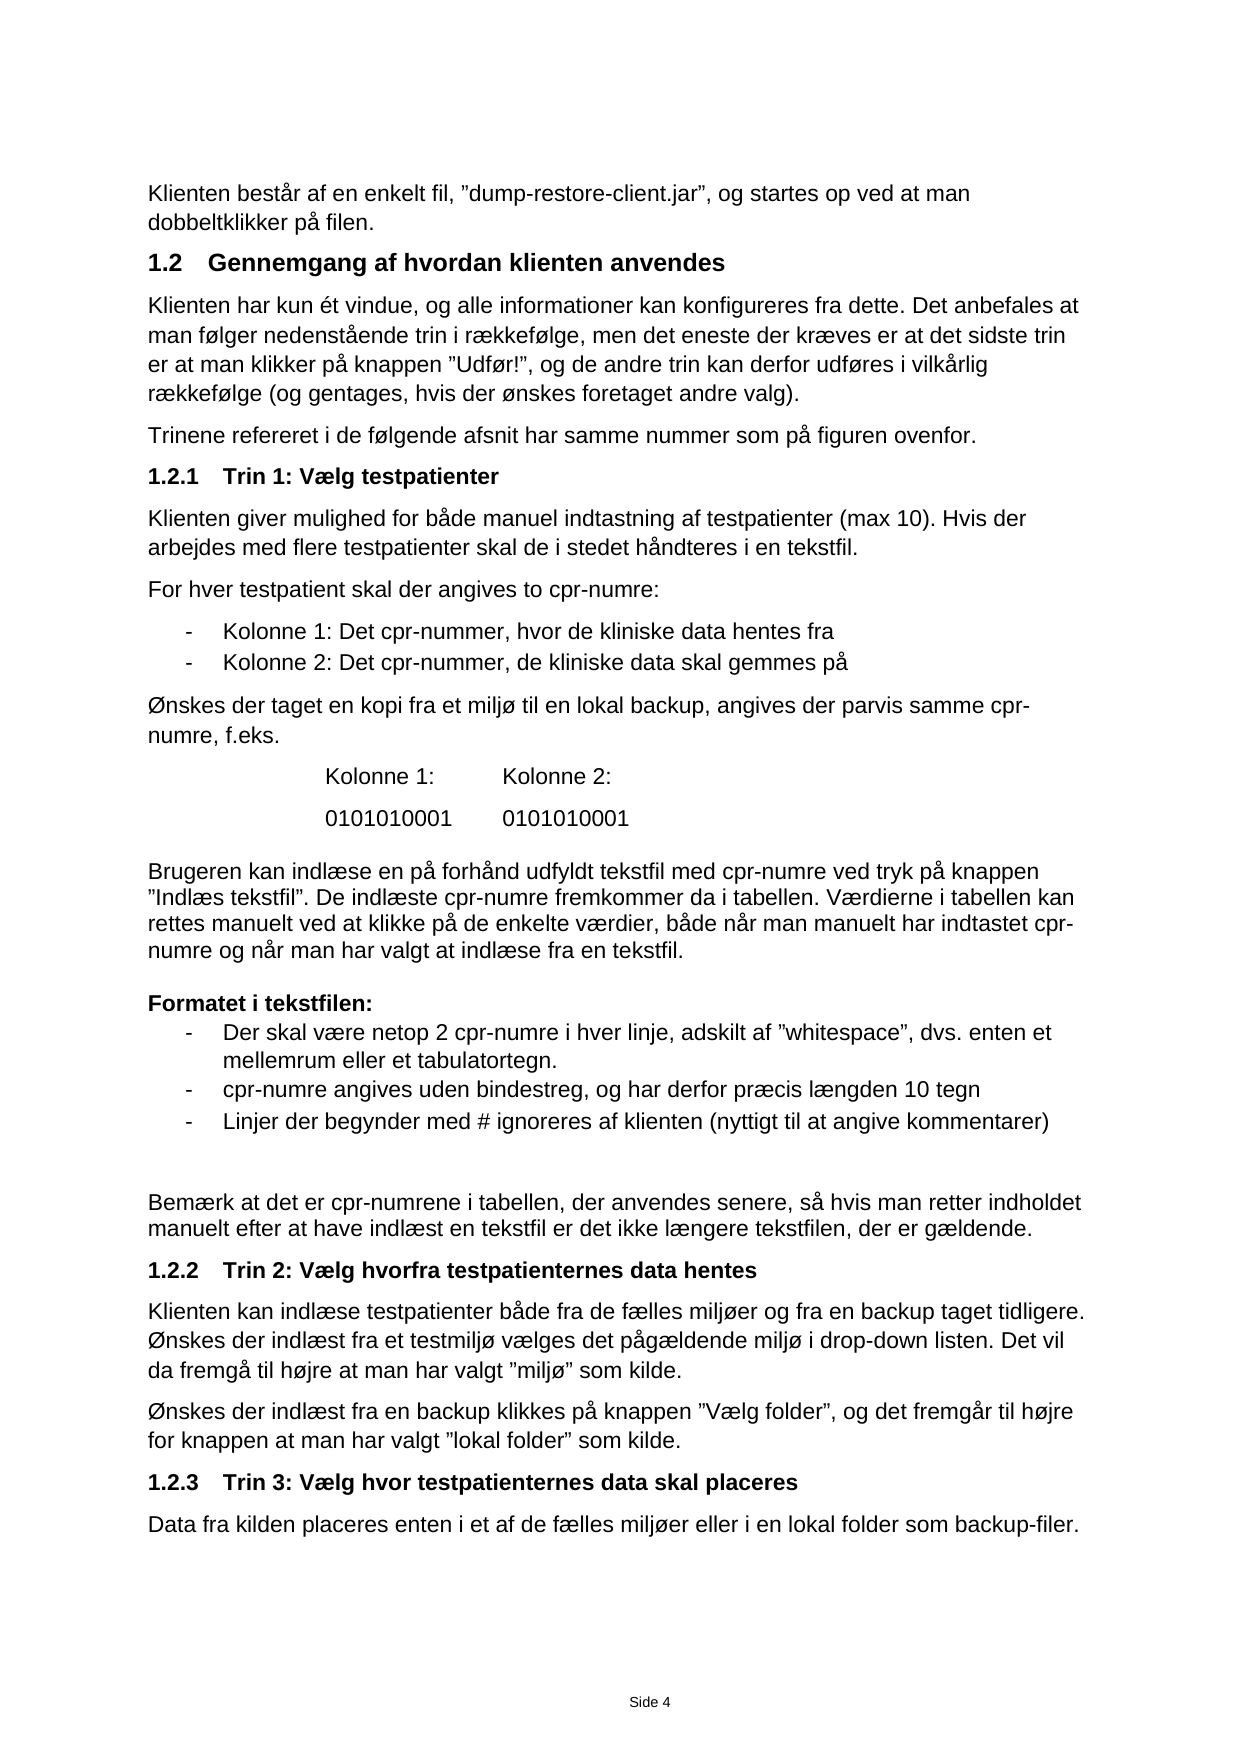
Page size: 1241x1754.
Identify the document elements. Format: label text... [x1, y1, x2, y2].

text Klienten består af en enkelt fil, ”dump-restore-client.jar”, og startes op ved at man dobbeltklikker på filen. [148, 177, 1092, 236]
text Ønskes der taget en kopi fra et miljø til en lokal backup, angives der parvis samme cpr-numre, f.eks. [148, 690, 1092, 748]
text 0101010001 0101010001 [325, 802, 1092, 831]
subtitle Gennemgang af hvordan klienten anvendes [148, 248, 1092, 277]
subtitle Trin 3: Vælg hvor testpatienternes data skal placeres [148, 1466, 1092, 1496]
subtitle Trin 1: Vælg testpatienter [148, 461, 1092, 490]
list Kolonne 2: Det cpr-nummer, de kliniske data skal gemmes på [185, 646, 1092, 677]
text Formatet i tekstfilen: [148, 989, 1092, 1016]
subtitle Trin 2: Vælg hvorfra testpatienternes data hentes [148, 1254, 1092, 1283]
text Trinene refereret i de følgende afsnit har samme nummer som på figuren ovenfor. [148, 419, 1092, 448]
list cpr-numre angives uden bindestreg, og har derfor præcis længden 10 tegn [185, 1073, 1092, 1105]
text For hver testpatient skal der angives to cpr-numre: [148, 573, 1092, 602]
text Ønskes der indlæst fra en backup klikkes på knappen ”Vælg folder”, og det fremgår til højre for knappen at man har valgt ”lokal folder” som kilde. [148, 1396, 1092, 1454]
list Linjer der begynder med # ignoreres af klienten (nyttigt til at angive kommentarer) [185, 1105, 1092, 1136]
text Bemærk at det er cpr-numrene i tabellen, der anvendes senere, så hvis man retter indholdet manuelt efter at have indlæst en tekstfil er det ikke længere tekstfilen, der er gældende. [148, 1189, 1092, 1241]
text Brugeren kan indlæse en på forhånd udfyldt tekstfil med cpr-numre ved tryk på knappen ”Indlæs tekstfil”. De indlæste cpr-numre fremkommer da i tabellen. Værdierne i tabellen kan rettes manuelt ved at klikke på de enkelte værdier, både når man manuelt har indtastet cpr-numre og når man har valgt at indlæse fra en tekstfil. [148, 858, 1092, 963]
text Klienten kan indlæse testpatienter både fra de fælles miljøer og fra en backup taget tidligere. Ønskes der indlæst fra et testmiljø vælges det pågældende miljø i drop-down listen. Det vil da fremgå til højre at man har valgt ”miljø” som kilde. [148, 1296, 1092, 1383]
text Data fra kilden placeres enten i et af de fælles miljøer eller i en lokal folder som backup-filer. [148, 1508, 1092, 1537]
text Klienten har kun ét vindue, og alle informationer kan konfigureres fra dette. Det anbefales at man følger nedenstående trin i rækkefølge, men det eneste der kræves er at det sidste trin er at man klikker på knappen ”Udfør!”, og de andre trin kan derfor udføres i vilkårlig rækkefølge (og gentages, hvis der ønskes foretaget andre valg). [148, 290, 1092, 406]
list Der skal være netop 2 cpr-numre i hver linje, adskilt af ”whitespace”, dvs. enten et mellemrum eller et tabulatortegn. [185, 1016, 1092, 1073]
list Kolonne 1: Det cpr-nummer, hvor de kliniske data hentes fra [185, 615, 1092, 646]
text Kolonne 1: Kolonne 2: [325, 761, 1092, 790]
text Klienten giver mulighed for både manuel indtastning af testpatienter (max 10). Hvis der arbejdes med flere testpatienter skal de i stedet håndteres i en tekstfil. [148, 502, 1092, 561]
